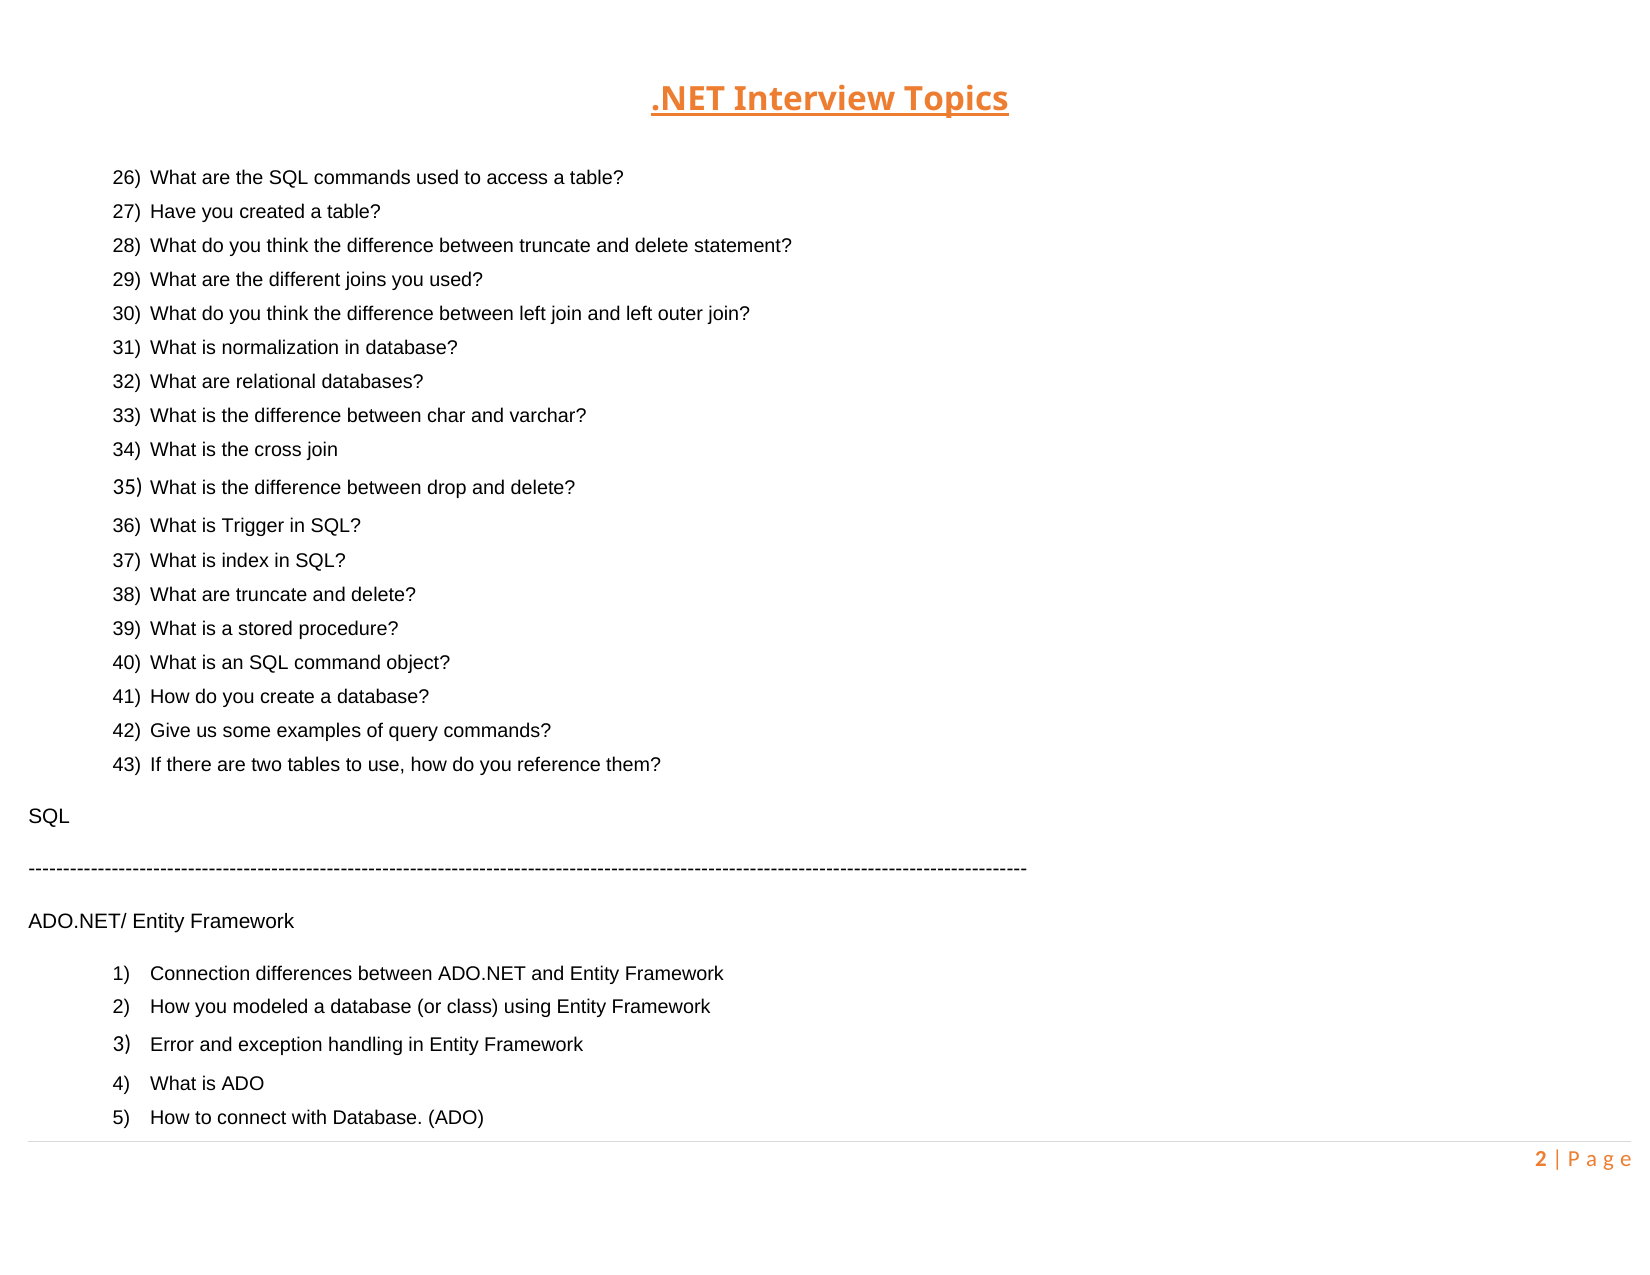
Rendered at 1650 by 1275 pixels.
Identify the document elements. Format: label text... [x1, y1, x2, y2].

list Error and exception handling in Entity Framework [112, 1029, 1631, 1057]
list How do you create a database? [112, 685, 1631, 707]
list What do you think the difference between truncate and delete statement? [112, 234, 1631, 257]
list What is the cross join [112, 438, 1631, 461]
list What is Trigger in SQL? [112, 514, 1631, 537]
list What are the SQL commands used to access a table? [112, 166, 1631, 188]
list What is normalization in database? [112, 336, 1631, 359]
list What is the difference between drop and delete? [112, 472, 1631, 500]
list What is a stored procedure? [112, 617, 1631, 639]
list What are the different joins you used? [112, 268, 1631, 291]
list What are relational databases? [112, 370, 1631, 393]
list What is index in SQL? [112, 548, 1631, 571]
list What is ADO [112, 1071, 1631, 1094]
list How you modeled a database (or class) using Entity Framework [112, 995, 1631, 1018]
list Have you created a table? [112, 200, 1631, 223]
list Give us some examples of query commands? [112, 719, 1631, 741]
list What is the difference between char and varchar? [112, 404, 1631, 427]
list What are truncate and delete? [112, 582, 1631, 605]
list Connection differences between ADO.NET and Entity Framework [112, 961, 1631, 984]
text ADO.NET/ Entity Framework [28, 909, 1631, 933]
text SQL [28, 803, 1631, 827]
list How to connect with Database. (ADO) [112, 1106, 1631, 1128]
list What do you think the difference between left join and left outer join? [112, 302, 1631, 325]
text ------------------------------------------------------------------------------------------------------------------------------------------------ [28, 856, 1631, 880]
list If there are two tables to use, how do you reference them? [112, 753, 1631, 776]
list What is an SQL command object? [112, 651, 1631, 673]
